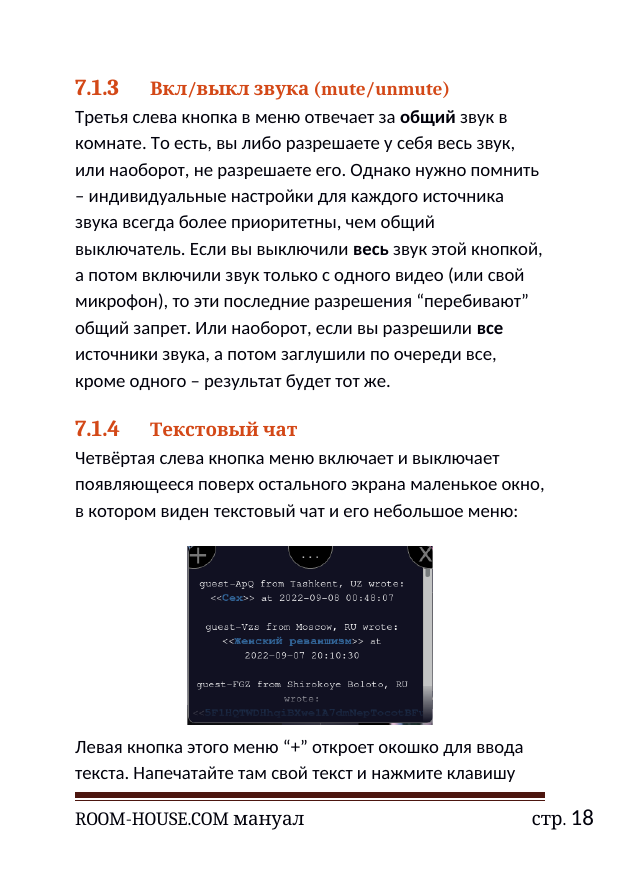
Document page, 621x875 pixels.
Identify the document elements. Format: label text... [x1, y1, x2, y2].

text Четвёртая слева кнопка меню включает и выключает появляющееся поверх остального экрана маленькое окно, в котором виден текстовый чат и его небольшое меню: [75, 446, 545, 522]
subtitle Текстовый чат [75, 416, 545, 442]
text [75, 735, 545, 784]
text Третья слева кнопка в меню отвечает за общий звук в комнате. То есть, вы либо разрешаете у себя весь звук, или наоборот, не разрешаете его. Однако нужно помнить – индивидуальные настройки для каждого источника звука всегда более приоритетны, чем общий выключатель. Если вы выключили весь звук этой кнопкой, а потом включили звук только с одного видео (или свой микрофон), то эти последние разрешения “перебивают” общий запрет. Или наоборот, если вы разрешили все источники звука, а потом заглушили по очереди все, кроме одного – результат будет тот же. [75, 105, 545, 392]
picture [187, 546, 433, 725]
subtitle Вкл/выкл звука (mute/unmute) [75, 75, 545, 101]
